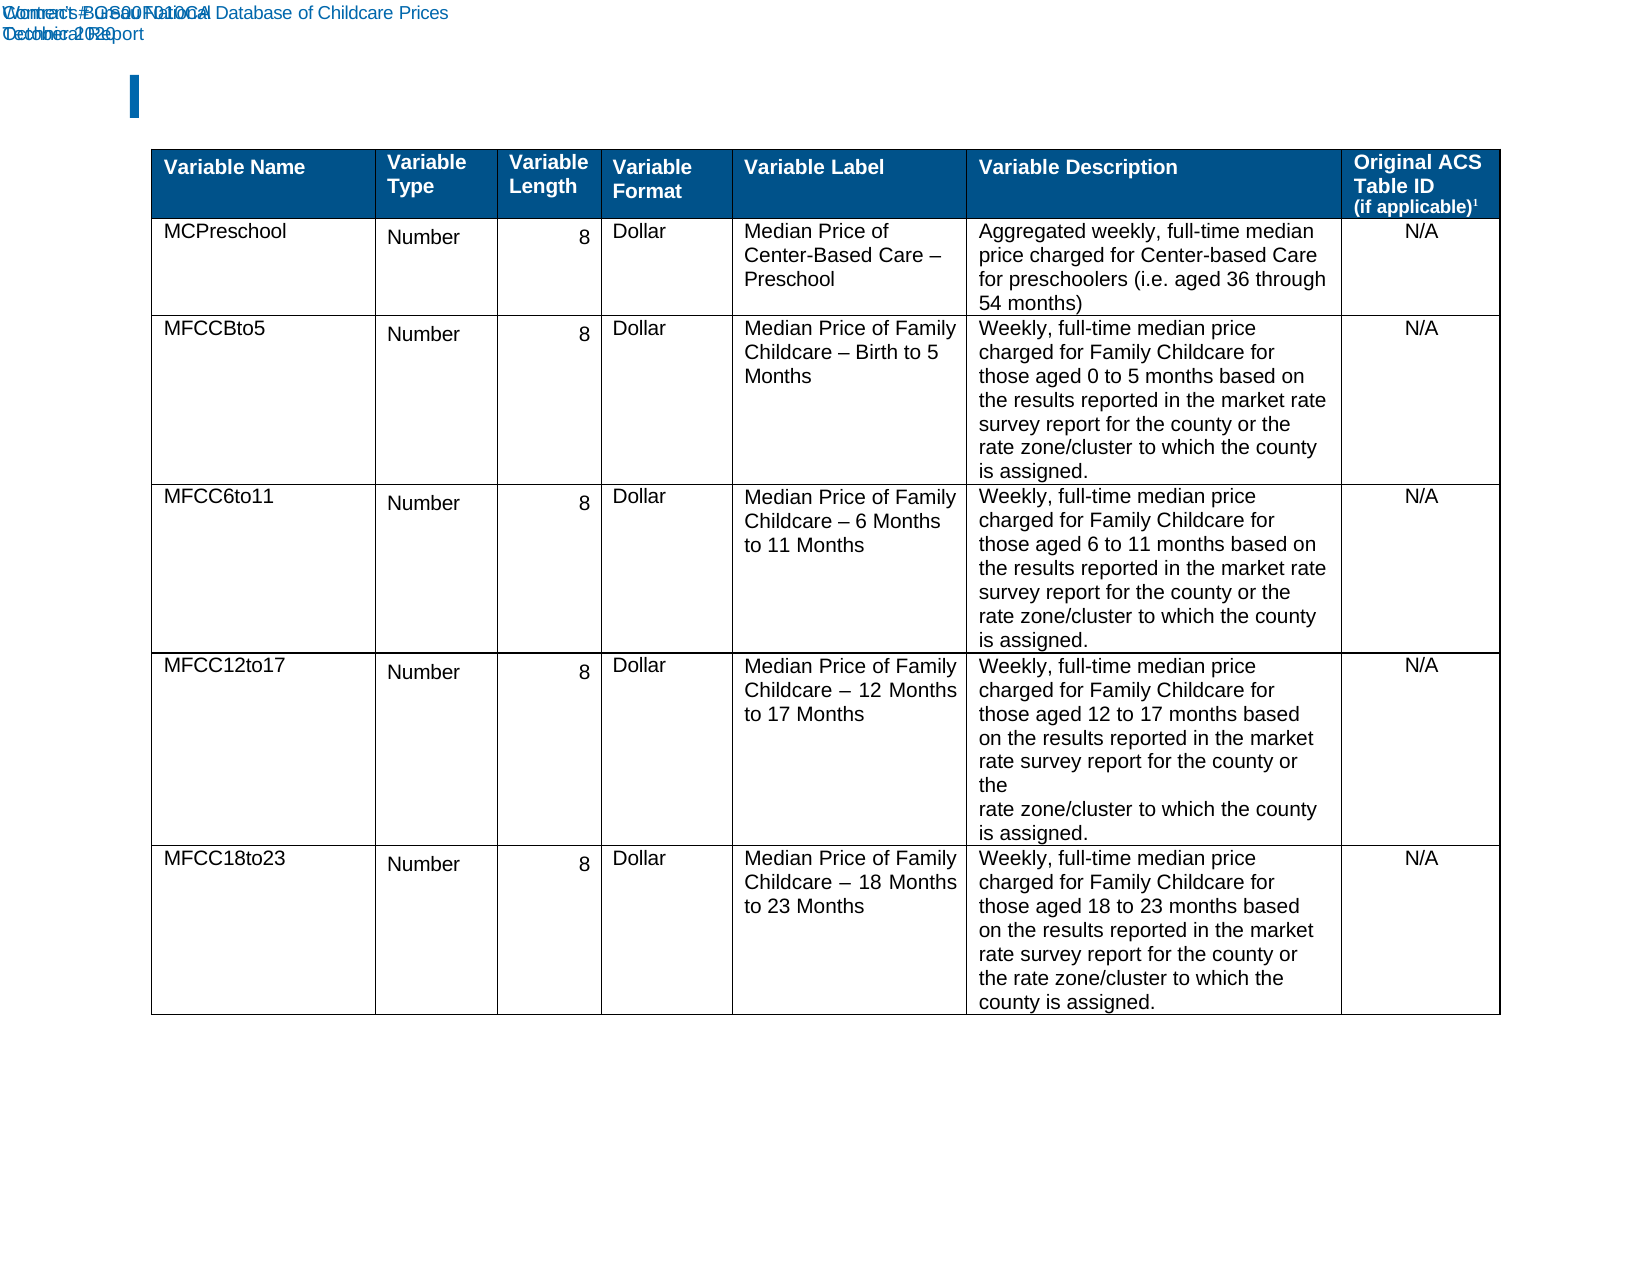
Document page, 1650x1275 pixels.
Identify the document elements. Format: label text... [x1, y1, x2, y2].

table_cell MFCC18to23 [152, 846, 375, 1014]
table_cell 8 [498, 485, 601, 652]
table_cell N/A [1342, 316, 1499, 484]
table_cell Dollar [602, 846, 732, 1014]
table_cell Weekly, full-time median price charged for Family Childcare for those aged 0 to 5 months based on the results reported in the market rate survey report for the county or the rate zone/cluster to which the county is assigned. [967, 316, 1341, 484]
table_cell N/A [1342, 485, 1499, 652]
table_cell MFCC12to17 [152, 654, 375, 845]
table_header Variable Name [152, 150, 375, 218]
table_cell Median Price of Family Childcare – Birth to 5 Months [733, 316, 966, 484]
table_header Variable Description [967, 150, 1341, 218]
table_cell Median Price of Family Childcare – 18 Months to 23 Months [733, 846, 966, 1014]
table_cell Dollar [602, 485, 732, 652]
table_cell 8 [498, 316, 601, 484]
table_cell Dollar [602, 219, 732, 315]
table_header Variable Format [602, 150, 732, 218]
table_cell 8 [498, 846, 601, 1014]
table_cell Median Price of Center-Based Care – Preschool [733, 219, 966, 315]
table_cell Dollar [602, 654, 732, 845]
table_cell Median Price of Family Childcare – 6 Months to 11 Months [733, 485, 966, 652]
table_cell 8 [498, 219, 601, 315]
table_cell Weekly, full-time median price charged for Family Childcare for those aged 12 to 17 months based on the results reported in the market rate survey report for the county or the rate zone/cluster to which the county is assigned. [967, 654, 1341, 845]
table_cell Number [376, 219, 497, 315]
table_header Variable Type [376, 150, 497, 218]
table_cell Dollar [602, 316, 732, 484]
table_cell N/A [1342, 219, 1499, 315]
table_cell Aggregated weekly, full-time median price charged for Center-based Care for preschoolers (i.e. aged 36 through 54 months) [967, 219, 1341, 315]
table_cell N/A [1342, 846, 1499, 1014]
table_cell MCPreschool [152, 219, 375, 315]
table_cell N/A [1342, 654, 1499, 845]
table_cell Number [376, 316, 497, 484]
table_header Original ACS Table ID (if applicable)1 [1342, 150, 1499, 218]
table_header Variable Length [498, 150, 601, 218]
table_header Variable Label [733, 150, 966, 218]
table_cell Weekly, full-time median price charged for Family Childcare for those aged 6 to 11 months based on the results reported in the market rate survey report for the county or the rate zone/cluster to which the county is assigned. [967, 485, 1341, 652]
table_cell Number [376, 654, 497, 845]
table_cell Weekly, full-time median price charged for Family Childcare for those aged 18 to 23 months based on the results reported in the market rate survey report for the county or the rate zone/cluster to which the county is assigned. [967, 846, 1341, 1014]
table_cell Number [376, 485, 497, 652]
table_cell Median Price of Family Childcare – 12 Months to 17 Months [733, 654, 966, 845]
table_cell 8 [498, 654, 601, 845]
table_cell MFCC6to11 [152, 485, 375, 652]
table_cell MFCCBto5 [152, 316, 375, 484]
table_cell Number [376, 846, 497, 1014]
